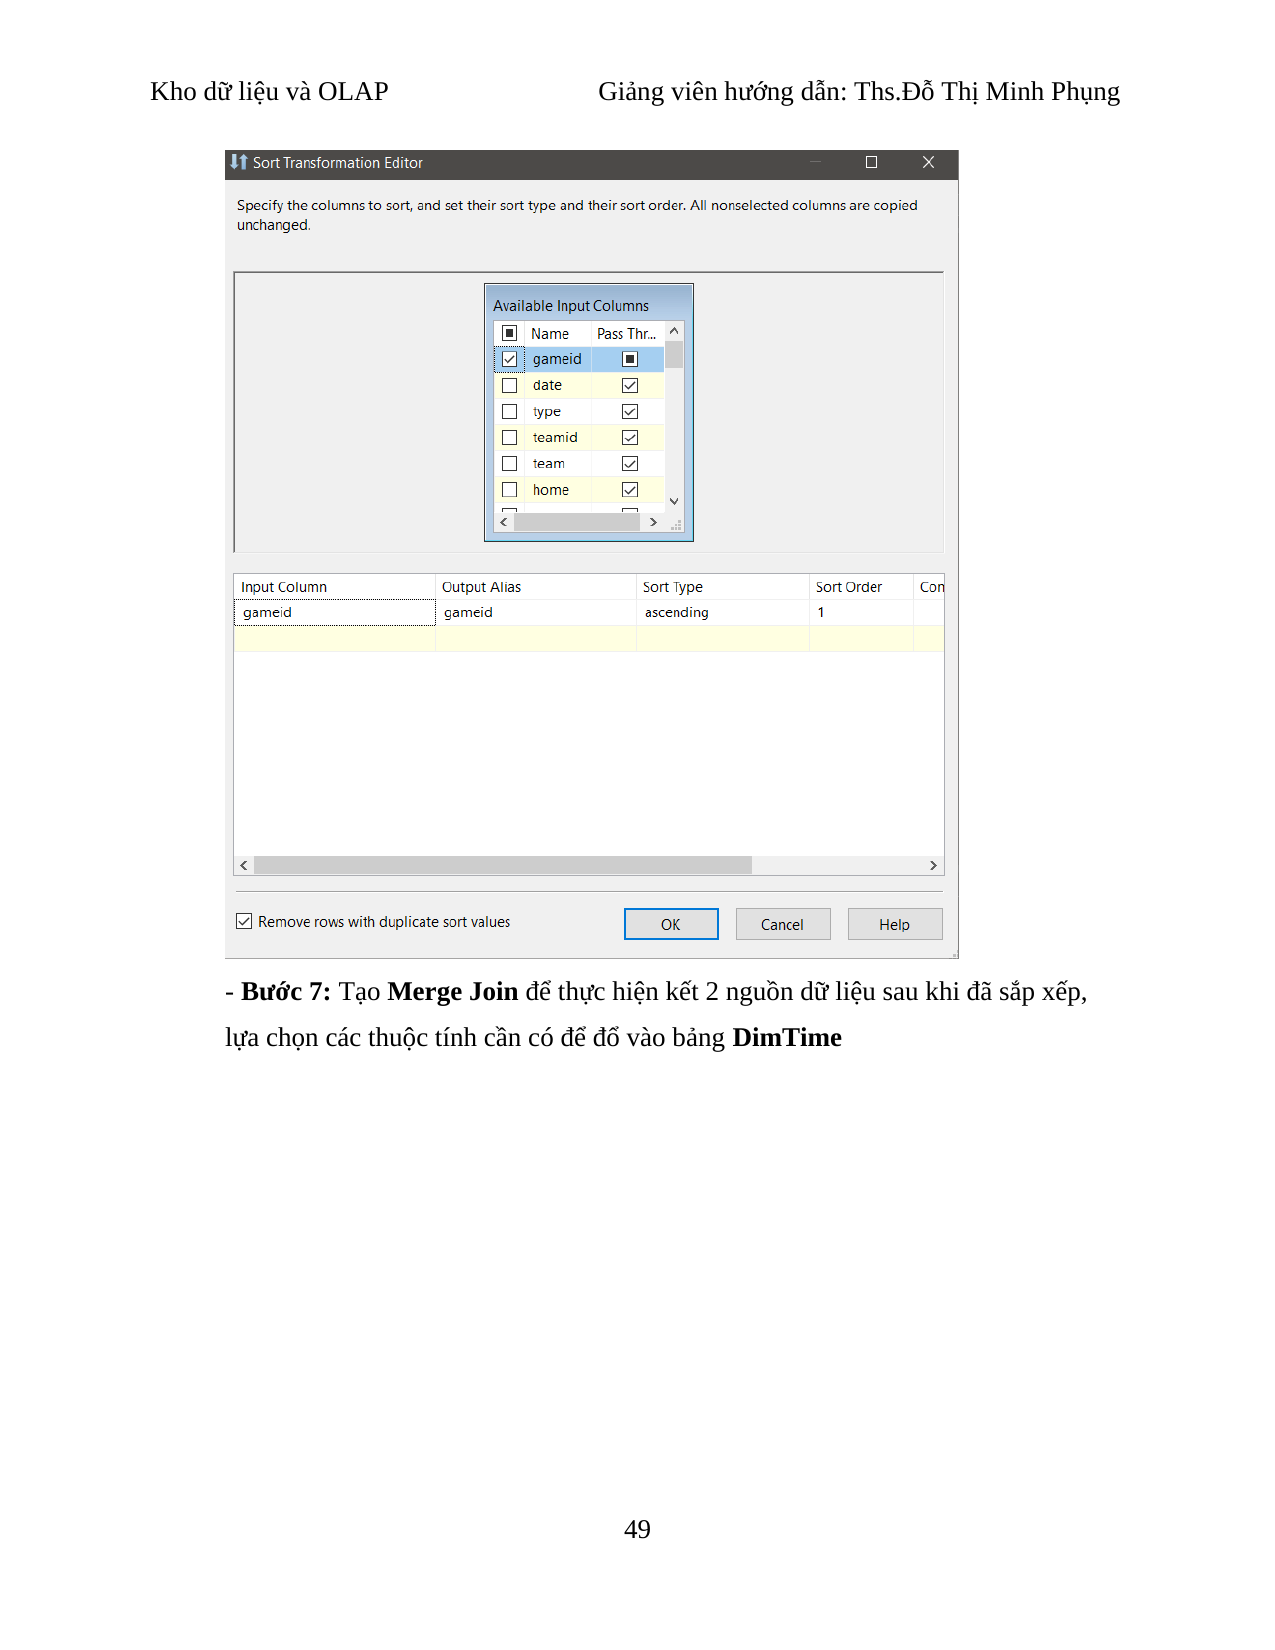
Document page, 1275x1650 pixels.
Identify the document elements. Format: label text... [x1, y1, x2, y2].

picture [225, 150, 959, 959]
list - Bước 7: Tạo Merge Join để thực hiện kết 2 nguồn dữ liệu sau khi đã sắp xếp, lựa chọn các thuộc tính cần có để đổ vào bảng DimTime [225, 974, 1125, 1052]
